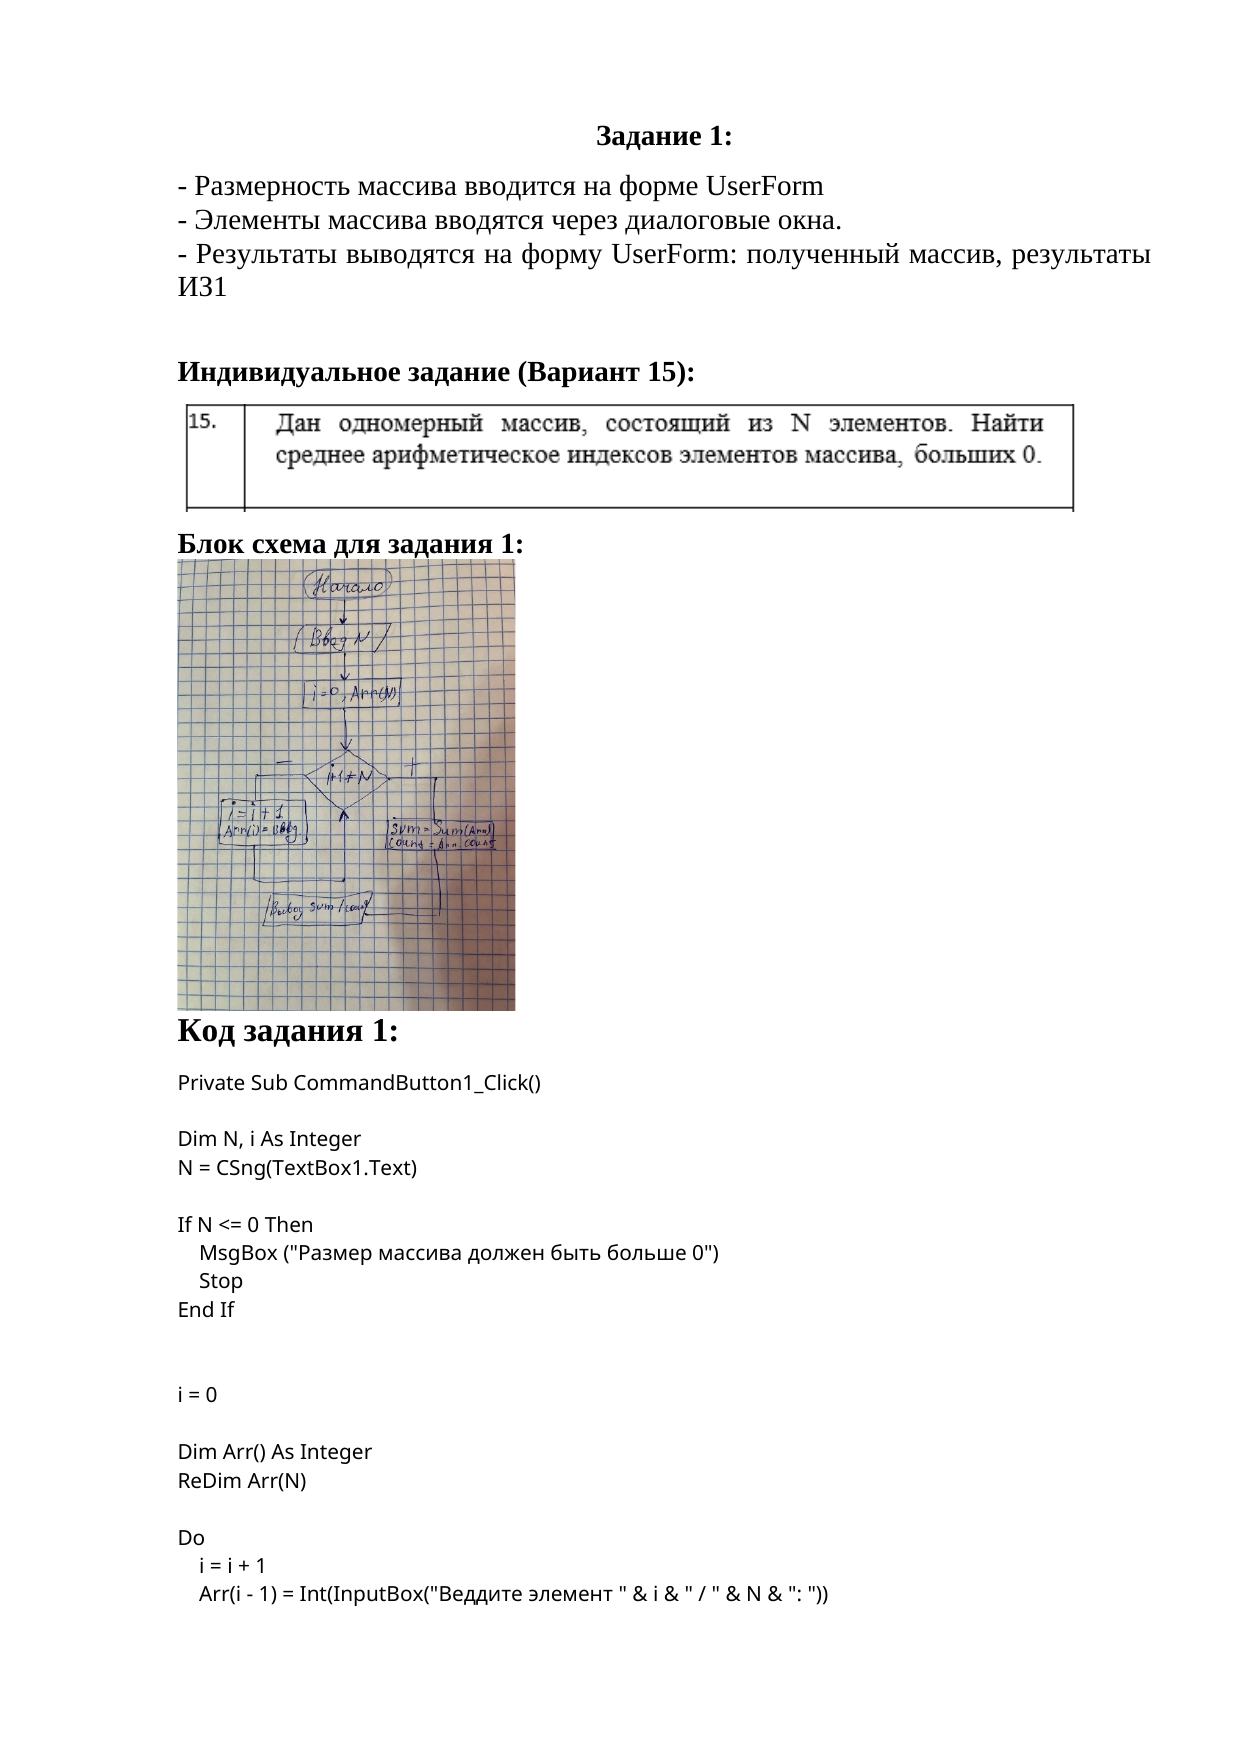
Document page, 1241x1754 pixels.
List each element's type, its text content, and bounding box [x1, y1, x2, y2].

picture [177, 404, 1079, 512]
text Индивидуальное задание (Вариант 15): [177, 354, 1152, 387]
text Блок схема для задания 1: [177, 526, 1152, 559]
subtitle - Размерность массива вводится на форме UserForm [177, 169, 1152, 202]
text Stop [177, 1267, 1152, 1295]
text N = CSng(TextBox1.Text) [177, 1153, 1152, 1181]
picture [177, 559, 516, 1011]
text End If [177, 1295, 1152, 1323]
text i = i + 1 [177, 1551, 1152, 1579]
subtitle - Результаты выводятся на форму UserForm: полученный массив, результаты ИЗ1 [177, 237, 1152, 303]
subtitle - Элементы массива вводятся через диалоговые окна. [177, 203, 1152, 236]
text MsgBox ("Размер массива должен быть больше 0") [177, 1238, 1152, 1267]
text Код задания 1: [177, 1010, 1152, 1048]
text i = 0 [177, 1380, 1152, 1409]
text Dim N, i As Integer [177, 1124, 1152, 1153]
text Dim Arr() As Integer [177, 1437, 1152, 1466]
text If N <= 0 Then [177, 1210, 1152, 1238]
text Do [177, 1523, 1152, 1551]
text Задание 1: [177, 118, 1152, 152]
text Arr(i - 1) = Int(InputBox("Веддите элемент " & i & " / " & N & ": ")) [177, 1579, 1152, 1608]
text ReDim Arr(N) [177, 1466, 1152, 1494]
text Private Sub CommandButton1_Click() [177, 1068, 1152, 1096]
